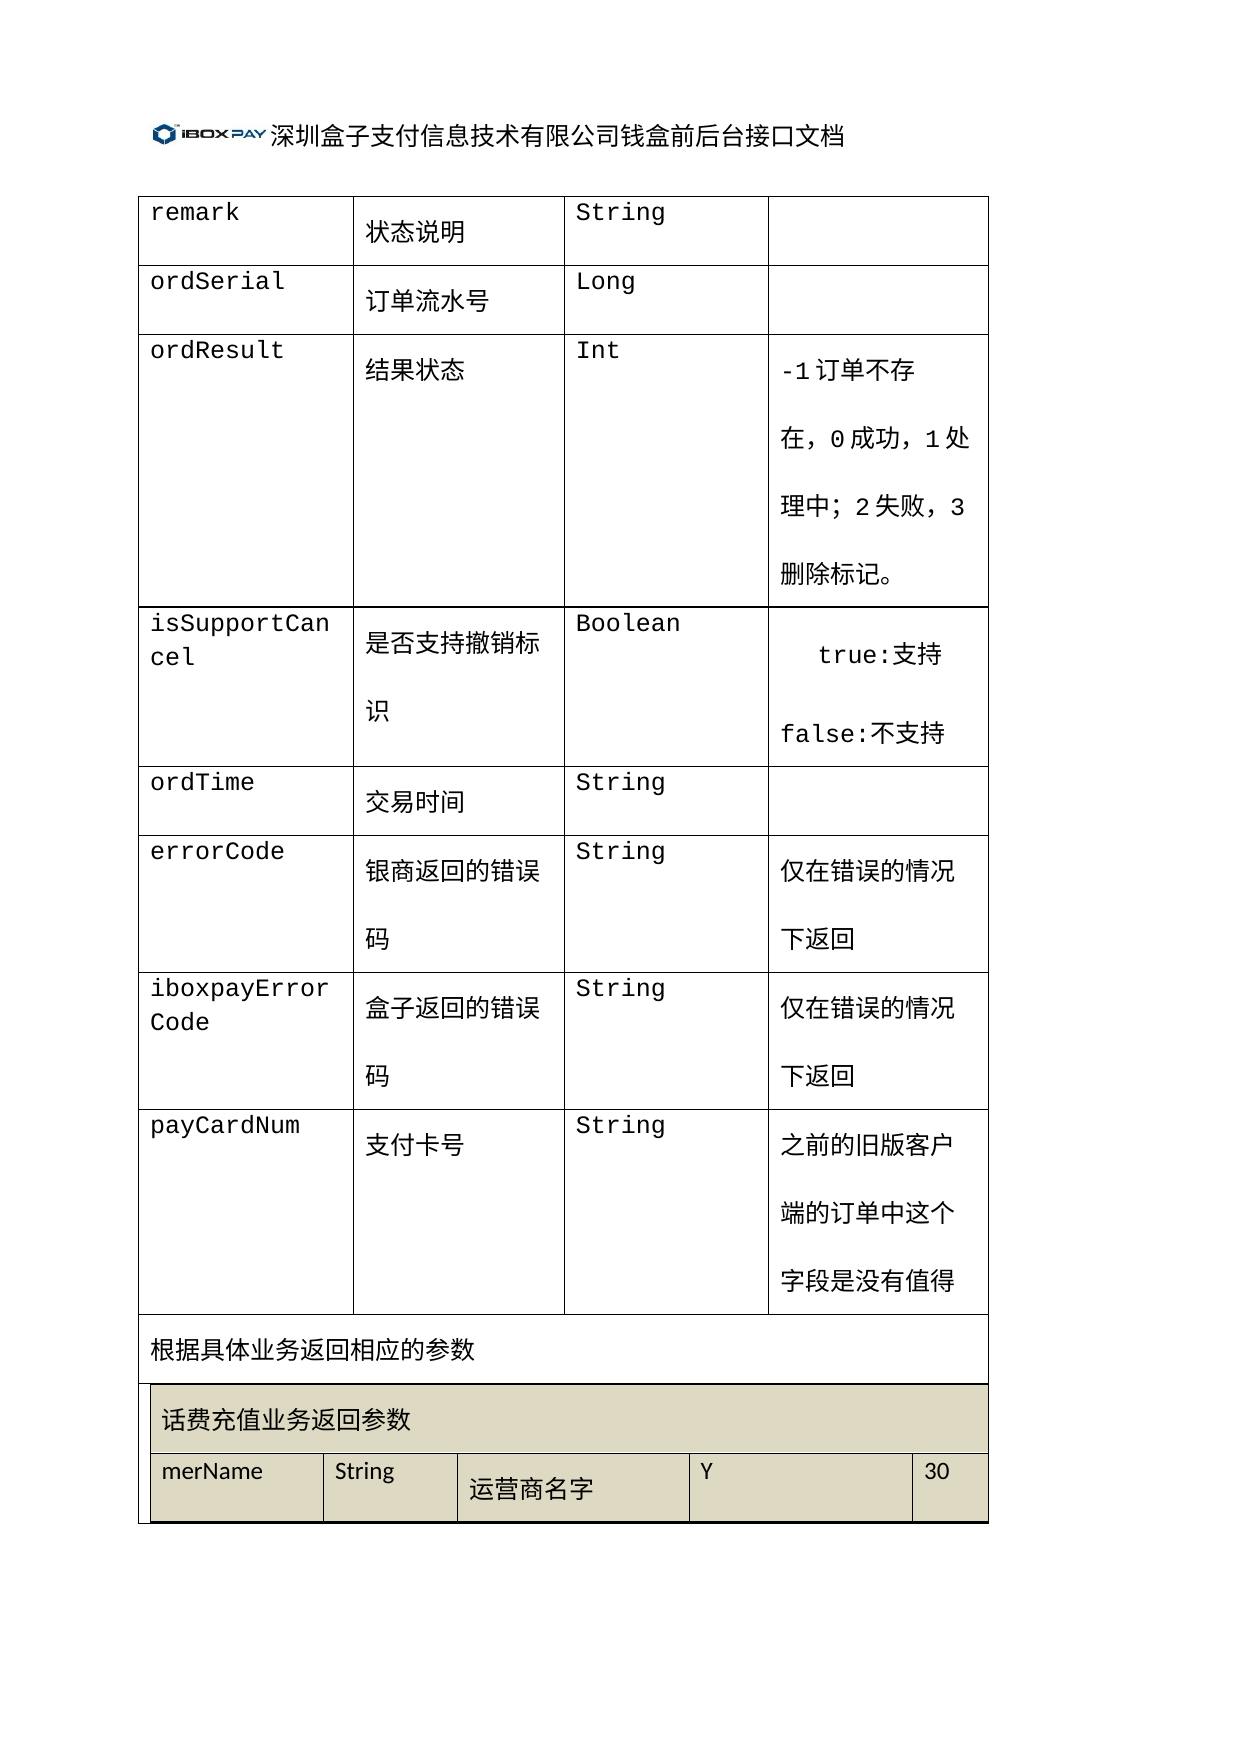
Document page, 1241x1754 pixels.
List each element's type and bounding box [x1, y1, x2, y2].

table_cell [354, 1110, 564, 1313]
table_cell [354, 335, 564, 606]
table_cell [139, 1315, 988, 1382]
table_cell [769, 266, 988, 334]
picture [149, 115, 271, 146]
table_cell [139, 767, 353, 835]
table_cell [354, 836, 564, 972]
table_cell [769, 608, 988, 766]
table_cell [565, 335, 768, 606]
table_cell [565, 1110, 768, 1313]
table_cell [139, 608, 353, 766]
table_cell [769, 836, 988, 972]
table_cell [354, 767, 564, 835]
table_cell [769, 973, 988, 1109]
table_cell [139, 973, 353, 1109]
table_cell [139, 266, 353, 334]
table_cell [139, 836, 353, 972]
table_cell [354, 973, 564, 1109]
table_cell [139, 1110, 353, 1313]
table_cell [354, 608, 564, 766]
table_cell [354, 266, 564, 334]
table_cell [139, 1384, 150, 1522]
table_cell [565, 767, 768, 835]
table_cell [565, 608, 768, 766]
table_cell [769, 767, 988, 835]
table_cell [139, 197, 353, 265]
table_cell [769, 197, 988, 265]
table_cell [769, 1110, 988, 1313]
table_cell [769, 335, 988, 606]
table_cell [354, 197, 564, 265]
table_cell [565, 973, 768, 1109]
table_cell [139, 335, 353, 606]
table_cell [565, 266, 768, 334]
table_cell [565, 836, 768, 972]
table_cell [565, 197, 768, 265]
